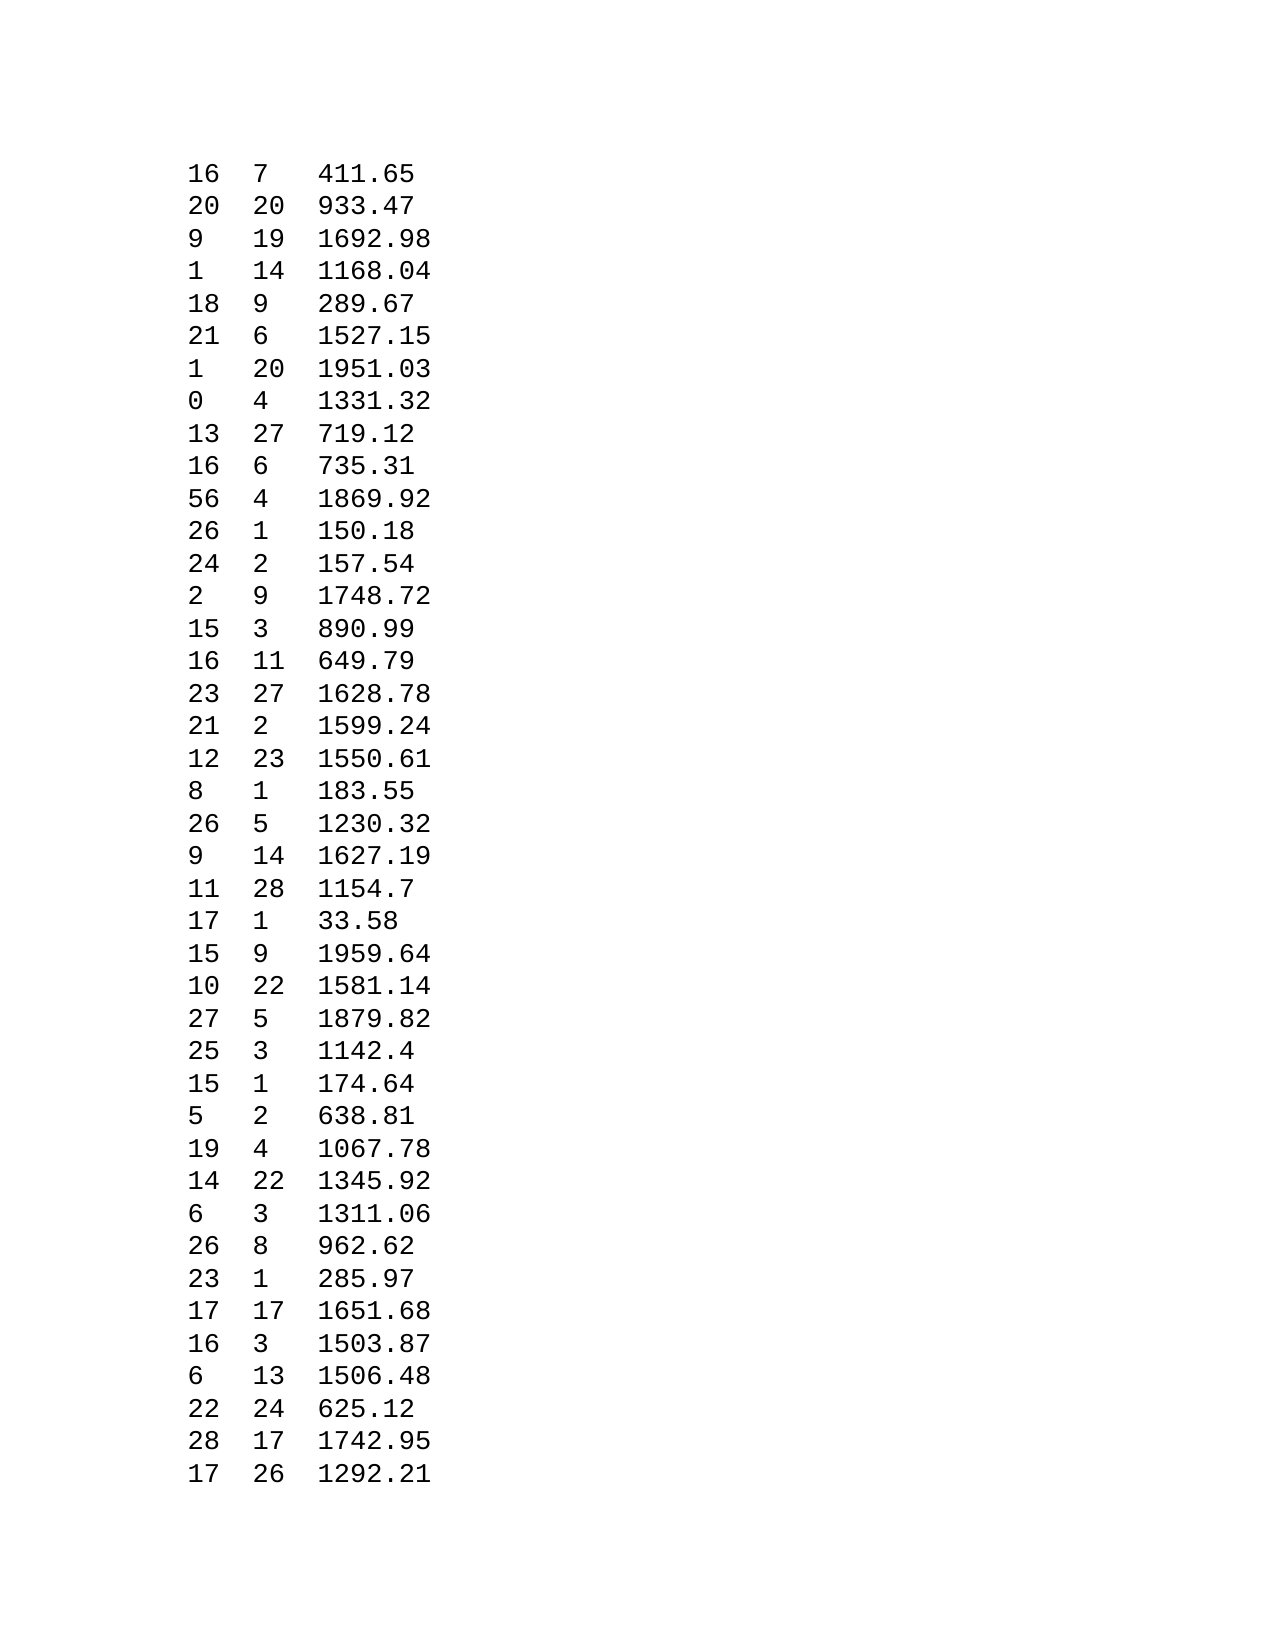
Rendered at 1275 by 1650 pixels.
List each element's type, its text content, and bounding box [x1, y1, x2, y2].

text 17 26 1292.21 [187, 1459, 1087, 1491]
text 16 6 735.31 [187, 451, 1087, 484]
text 16 3 1503.87 [187, 1329, 1087, 1361]
text 26 8 962.62 [187, 1231, 1087, 1264]
text 22 24 625.12 [187, 1394, 1087, 1426]
text 15 1 174.64 [187, 1069, 1087, 1101]
text 1 20 1951.03 [187, 354, 1087, 386]
text 10 22 1581.14 [187, 971, 1087, 1004]
text 9 14 1627.19 [187, 841, 1087, 874]
text 56 4 1869.92 [187, 484, 1087, 516]
text 20 20 933.47 [187, 191, 1087, 224]
text 0 4 1331.32 [187, 386, 1087, 419]
text 15 9 1959.64 [187, 939, 1087, 971]
text 16 7 411.65 [187, 159, 1087, 191]
text 15 3 890.99 [187, 614, 1087, 646]
text 23 1 285.97 [187, 1264, 1087, 1296]
text 8 1 183.55 [187, 776, 1087, 809]
text 28 17 1742.95 [187, 1426, 1087, 1459]
text 9 19 1692.98 [187, 224, 1087, 256]
text 6 3 1311.06 [187, 1199, 1087, 1231]
text 11 28 1154.7 [187, 874, 1087, 906]
text 5 2 638.81 [187, 1101, 1087, 1134]
text 19 4 1067.78 [187, 1134, 1087, 1166]
text 26 1 150.18 [187, 516, 1087, 549]
text 1 14 1168.04 [187, 256, 1087, 289]
text 24 2 157.54 [187, 549, 1087, 581]
text 14 22 1345.92 [187, 1166, 1087, 1199]
text 23 27 1628.78 [187, 679, 1087, 711]
text 2 9 1748.72 [187, 581, 1087, 614]
text 13 27 719.12 [187, 419, 1087, 451]
text 21 2 1599.24 [187, 711, 1087, 744]
text 6 13 1506.48 [187, 1361, 1087, 1394]
text 18 9 289.67 [187, 289, 1087, 321]
text 16 11 649.79 [187, 646, 1087, 679]
text 17 1 33.58 [187, 906, 1087, 939]
text 21 6 1527.15 [187, 321, 1087, 354]
text 25 3 1142.4 [187, 1036, 1087, 1069]
text 12 23 1550.61 [187, 744, 1087, 776]
text 17 17 1651.68 [187, 1296, 1087, 1329]
text 27 5 1879.82 [187, 1004, 1087, 1036]
text 26 5 1230.32 [187, 809, 1087, 841]
